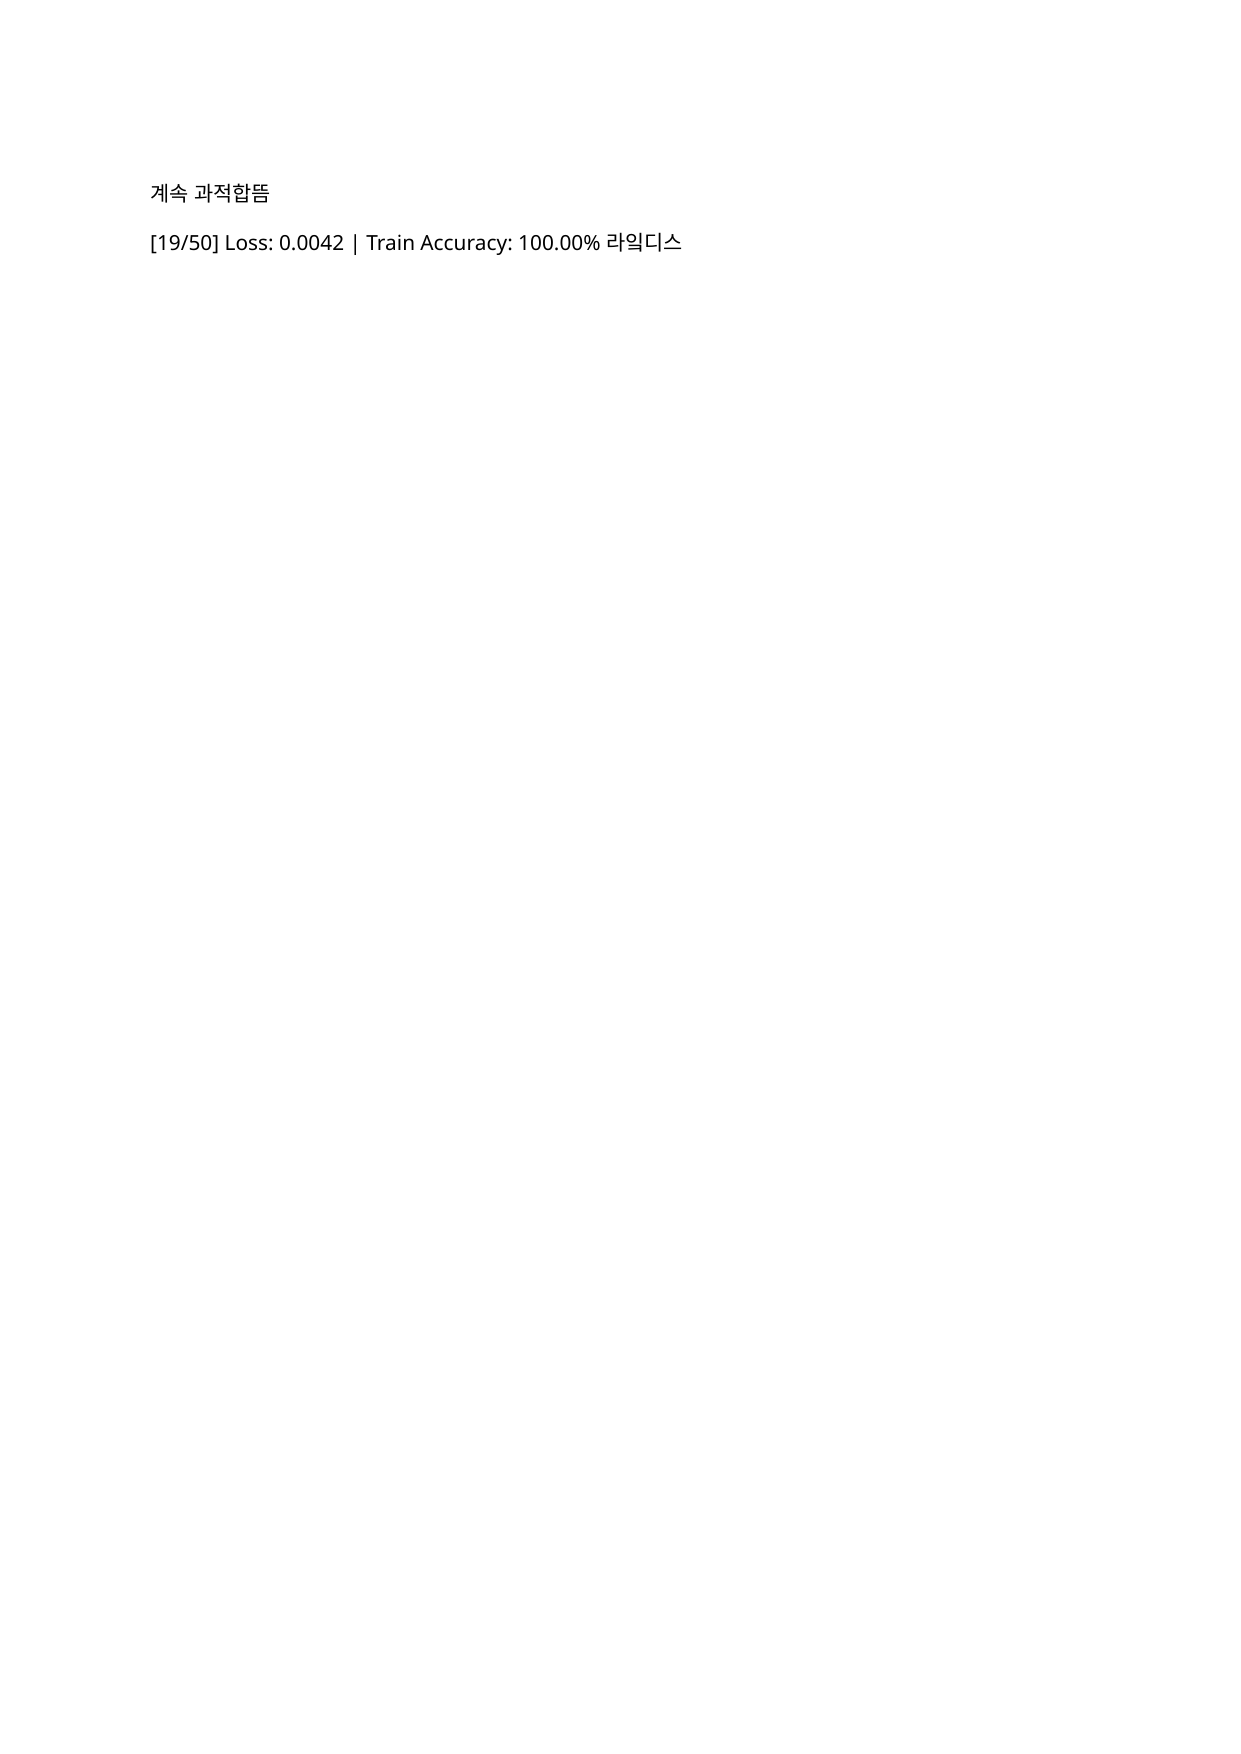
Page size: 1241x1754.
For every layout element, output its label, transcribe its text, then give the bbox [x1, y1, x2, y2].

text [19/50] Loss: 0.0042 | Train Accuracy: 100.00% 라잌디스 [150, 226, 1090, 257]
text 계속 과적합뜸 [150, 177, 1090, 207]
